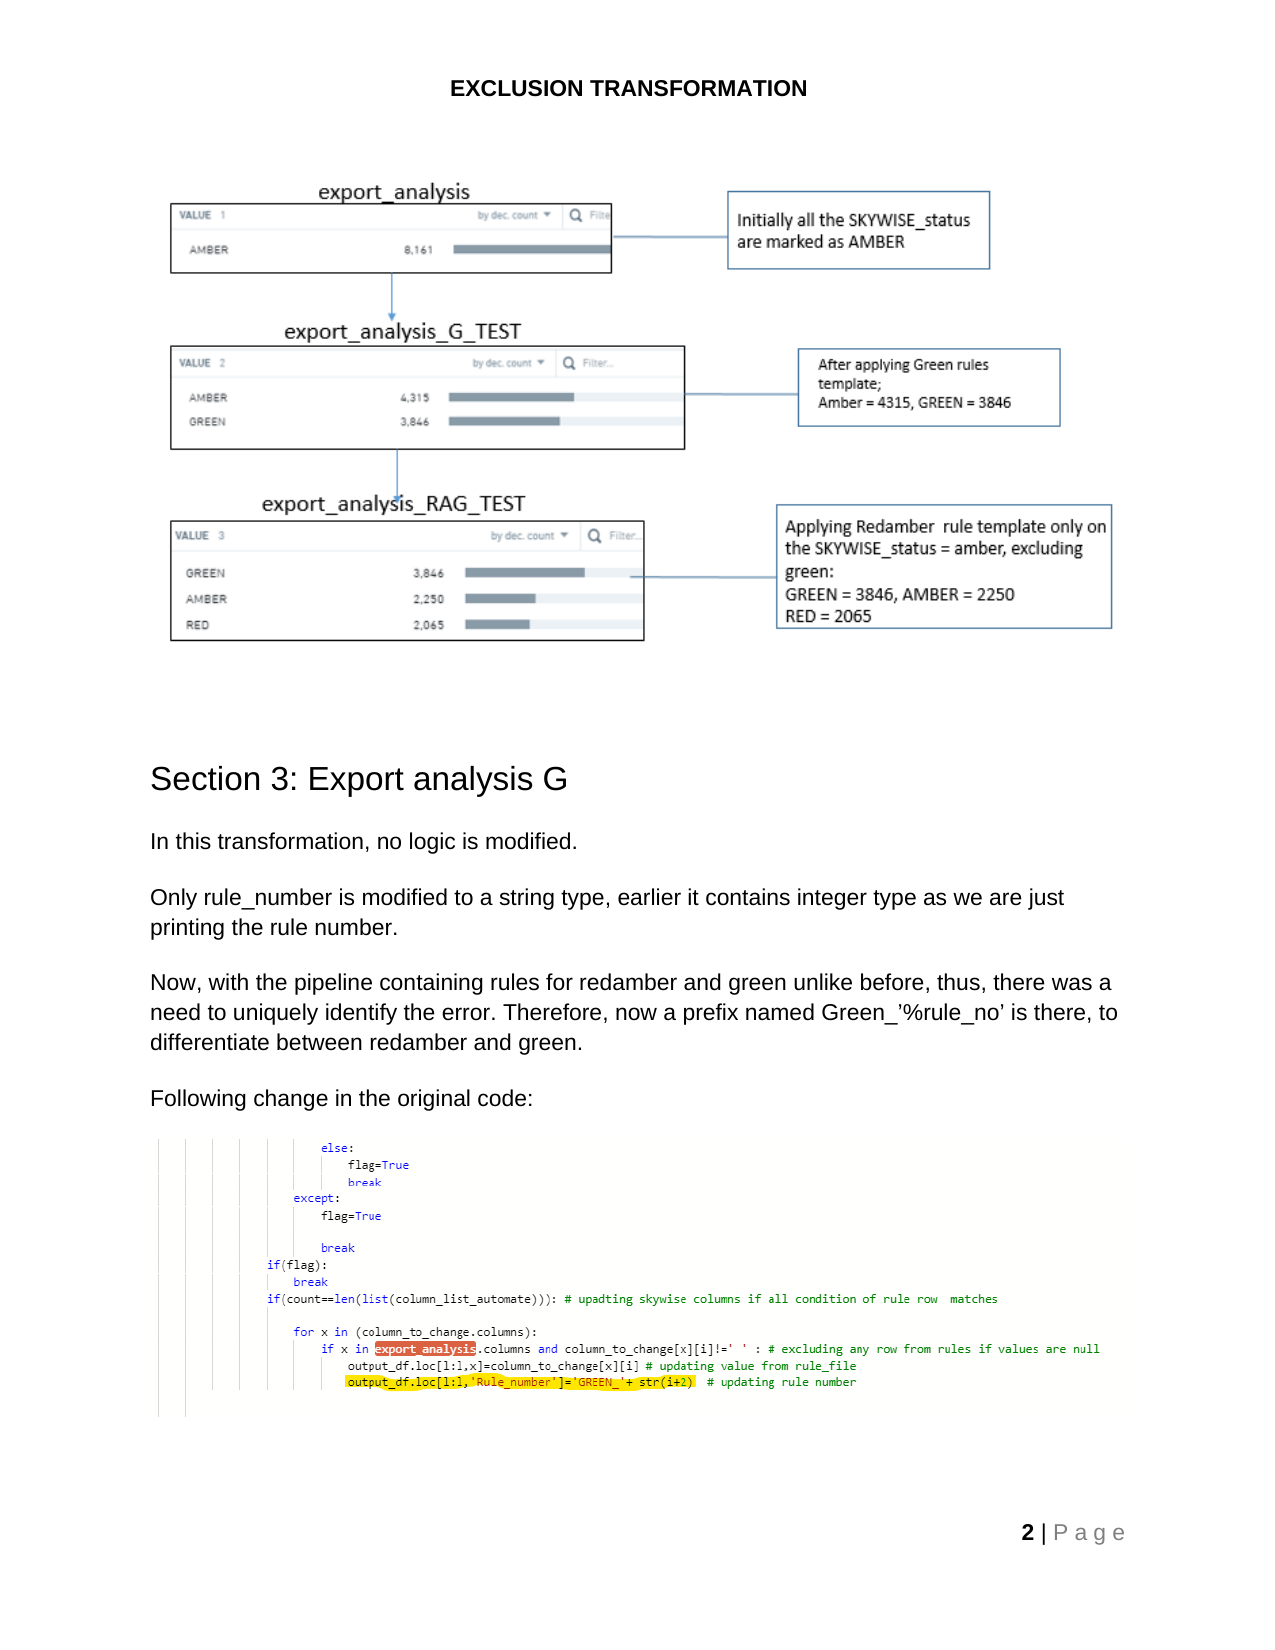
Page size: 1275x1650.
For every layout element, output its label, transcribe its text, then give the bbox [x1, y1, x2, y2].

picture [150, 150, 1125, 663]
picture [150, 1139, 1125, 1417]
text Following change in the original code: [150, 1084, 1125, 1111]
text Only rule_number is modified to a string type, earlier it contains integer type as we are just printing the rule number. [150, 883, 1125, 940]
text Now, with the pipeline containing rules for redamber and green unlike before, thus, there was a need to uniquely identify the error. Therefore, now a prefix named Green_’%rule_no’ is there, to differentiate between redamber and green. [150, 969, 1125, 1056]
text In this transformation, no logic is modified. [150, 828, 1125, 854]
subtitle Section 3: Export analysis G [150, 759, 1125, 797]
